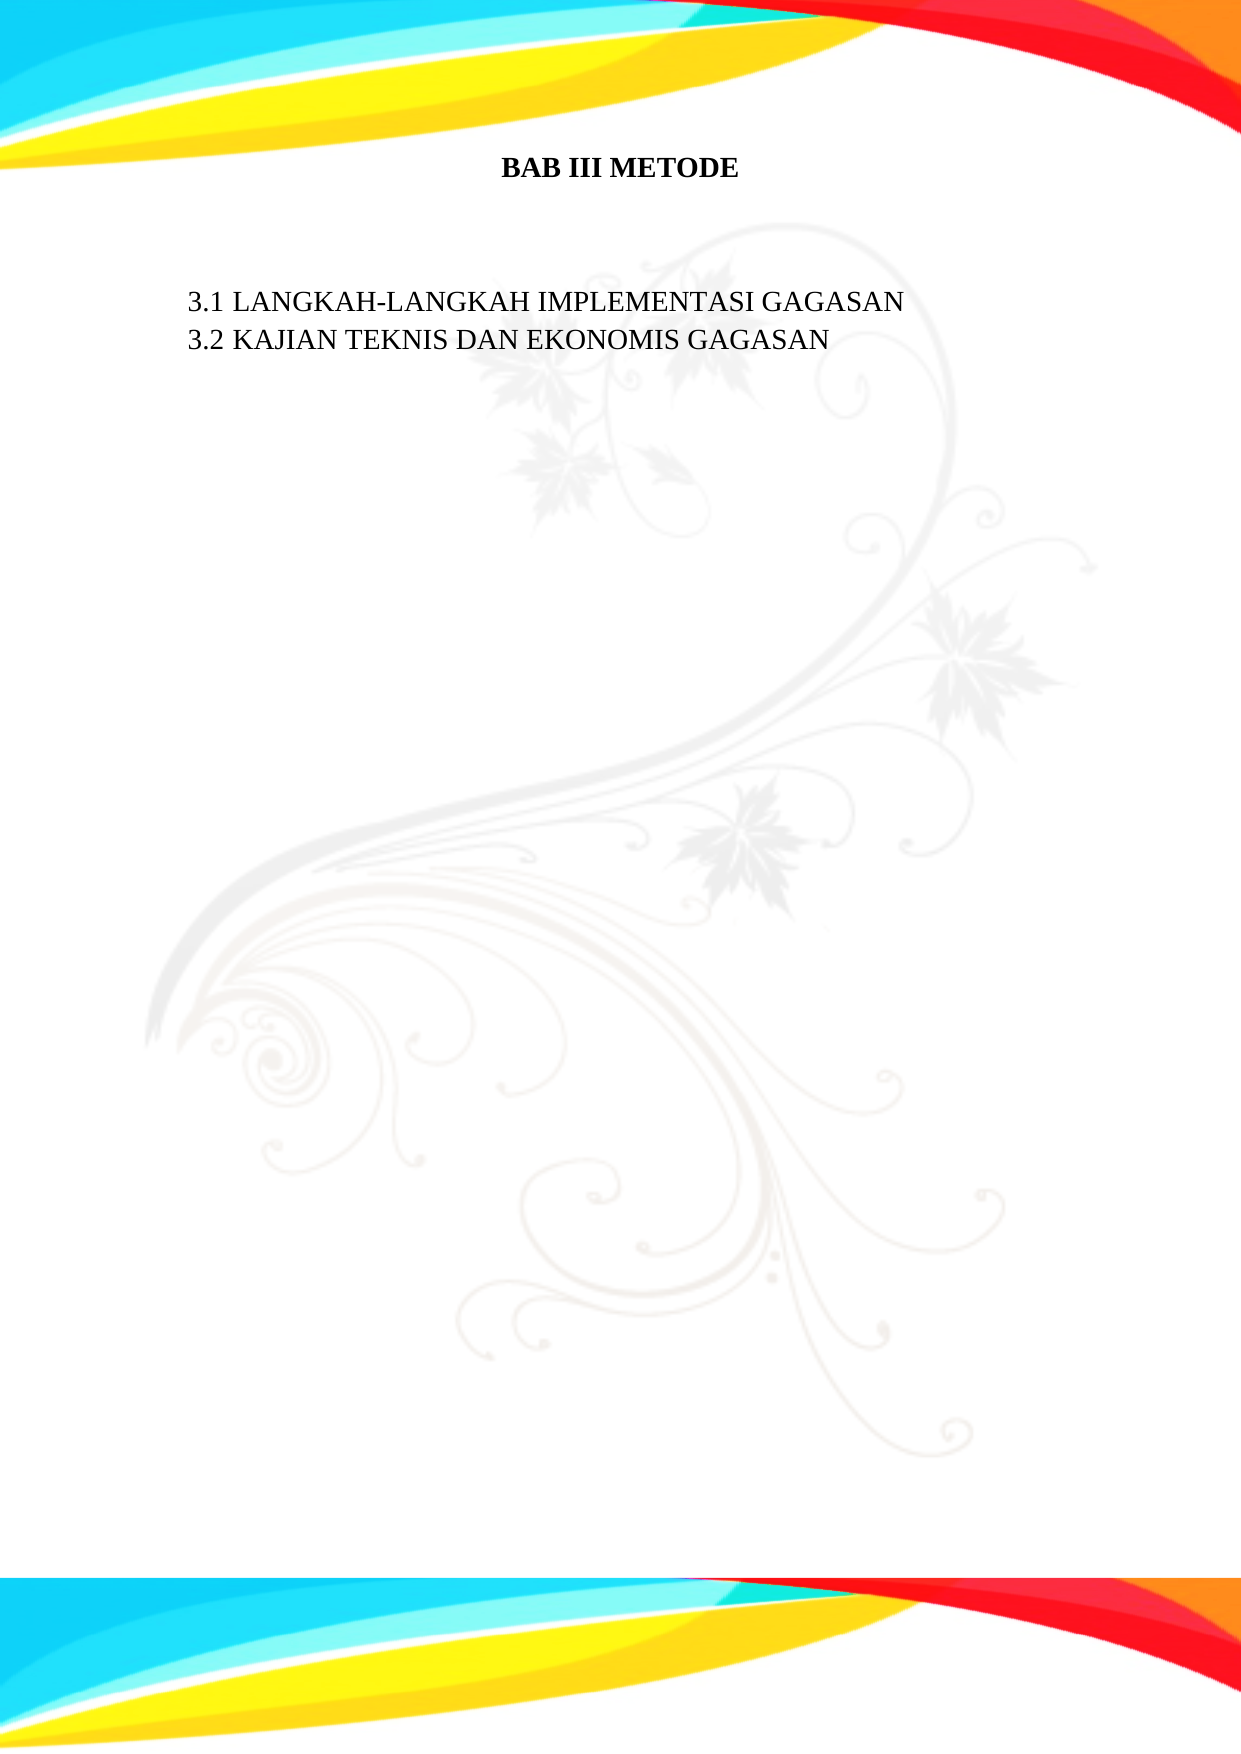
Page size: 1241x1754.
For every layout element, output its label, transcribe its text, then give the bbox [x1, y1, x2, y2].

picture [0, 1577, 1241, 1751]
text BAB III METODE [150, 150, 1090, 183]
list KAJIAN TEKNIS DAN EKONOMIS GAGASAN [187, 322, 1090, 356]
list LANGKAH-LANGKAH IMPLEMENTASI GAGASAN [187, 284, 1090, 317]
picture [0, 0, 1241, 174]
